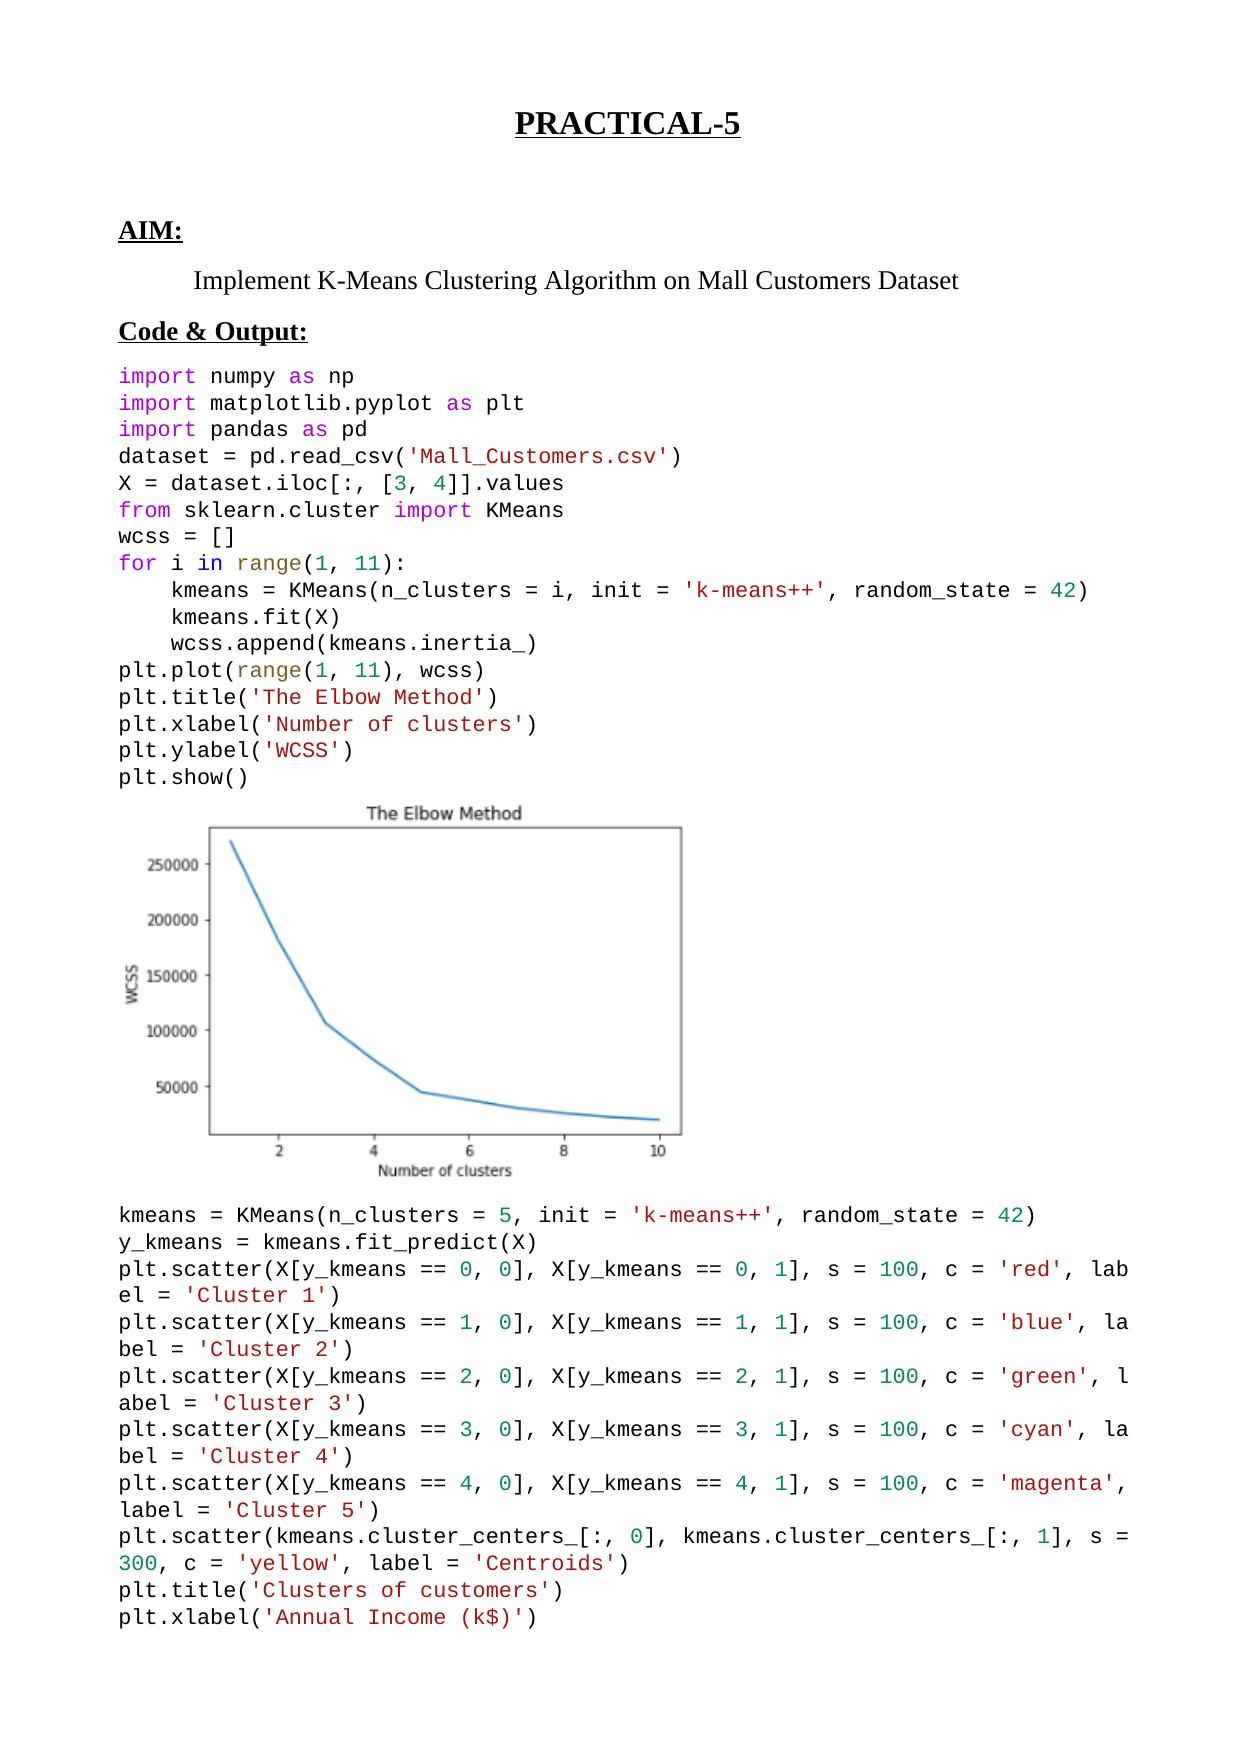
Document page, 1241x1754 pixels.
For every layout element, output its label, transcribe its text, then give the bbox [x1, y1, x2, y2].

text plt.show() [118, 766, 1137, 791]
text from sklearn.cluster import KMeans [118, 499, 1137, 523]
text import numpy as np [118, 365, 1137, 390]
text plt.scatter(X[y_kmeans == 0, 0], X[y_kmeans == 0, 1], s = 100, c = 'red', label = 'Cluster 1') [118, 1258, 1137, 1309]
text plt.xlabel('Number of clusters') [118, 713, 1137, 738]
text AIM: [118, 214, 1137, 245]
text import matplotlib.pyplot as plt [118, 392, 1137, 416]
text plt.xlabel('Annual Income (k$)') [118, 1606, 1137, 1631]
text kmeans = KMeans(n_clusters = 5, init = 'k-means++', random_state = 42) [118, 1204, 1137, 1229]
text kmeans.fit(X) [118, 606, 1137, 631]
text plt.scatter(X[y_kmeans == 4, 0], X[y_kmeans == 4, 1], s = 100, c = 'magenta', label = 'Cluster 5') [118, 1472, 1137, 1523]
text plt.ylabel('WCSS') [118, 740, 1137, 764]
picture [118, 793, 708, 1186]
text wcss.append(kmeans.inertia_) [118, 633, 1137, 657]
text plt.title('The Elbow Method') [118, 686, 1137, 711]
text PRACTICAL-5 [118, 103, 1137, 142]
text plt.scatter(X[y_kmeans == 3, 0], X[y_kmeans == 3, 1], s = 100, c = 'cyan', label = 'Cluster 4') [118, 1418, 1137, 1470]
text plt.scatter(kmeans.cluster_centers_[:, 0], kmeans.cluster_centers_[:, 1], s = 300, c = 'yellow', label = 'Centroids') [118, 1526, 1137, 1577]
text dataset = pd.read_csv('Mall_Customers.csv') [118, 445, 1137, 470]
text Implement K-Means Clustering Algorithm on Mall Customers Dataset [118, 264, 1137, 296]
text wcss = [] [118, 526, 1137, 550]
text plt.scatter(X[y_kmeans == 2, 0], X[y_kmeans == 2, 1], s = 100, c = 'green', label = 'Cluster 3') [118, 1365, 1137, 1416]
text y_kmeans = kmeans.fit_predict(X) [118, 1231, 1137, 1256]
text import pandas as pd [118, 418, 1137, 443]
text plt.scatter(X[y_kmeans == 1, 0], X[y_kmeans == 1, 1], s = 100, c = 'blue', label = 'Cluster 2') [118, 1311, 1137, 1363]
text X = dataset.iloc[:, [3, 4]].values [118, 472, 1137, 497]
text plt.plot(range(1, 11), wcss) [118, 659, 1137, 684]
text kmeans = KMeans(n_clusters = i, init = 'k-means++', random_state = 42) [118, 579, 1137, 604]
text plt.title('Clusters of customers') [118, 1579, 1137, 1604]
text Code & Output: [118, 315, 1137, 346]
text for i in range(1, 11): [118, 552, 1137, 577]
